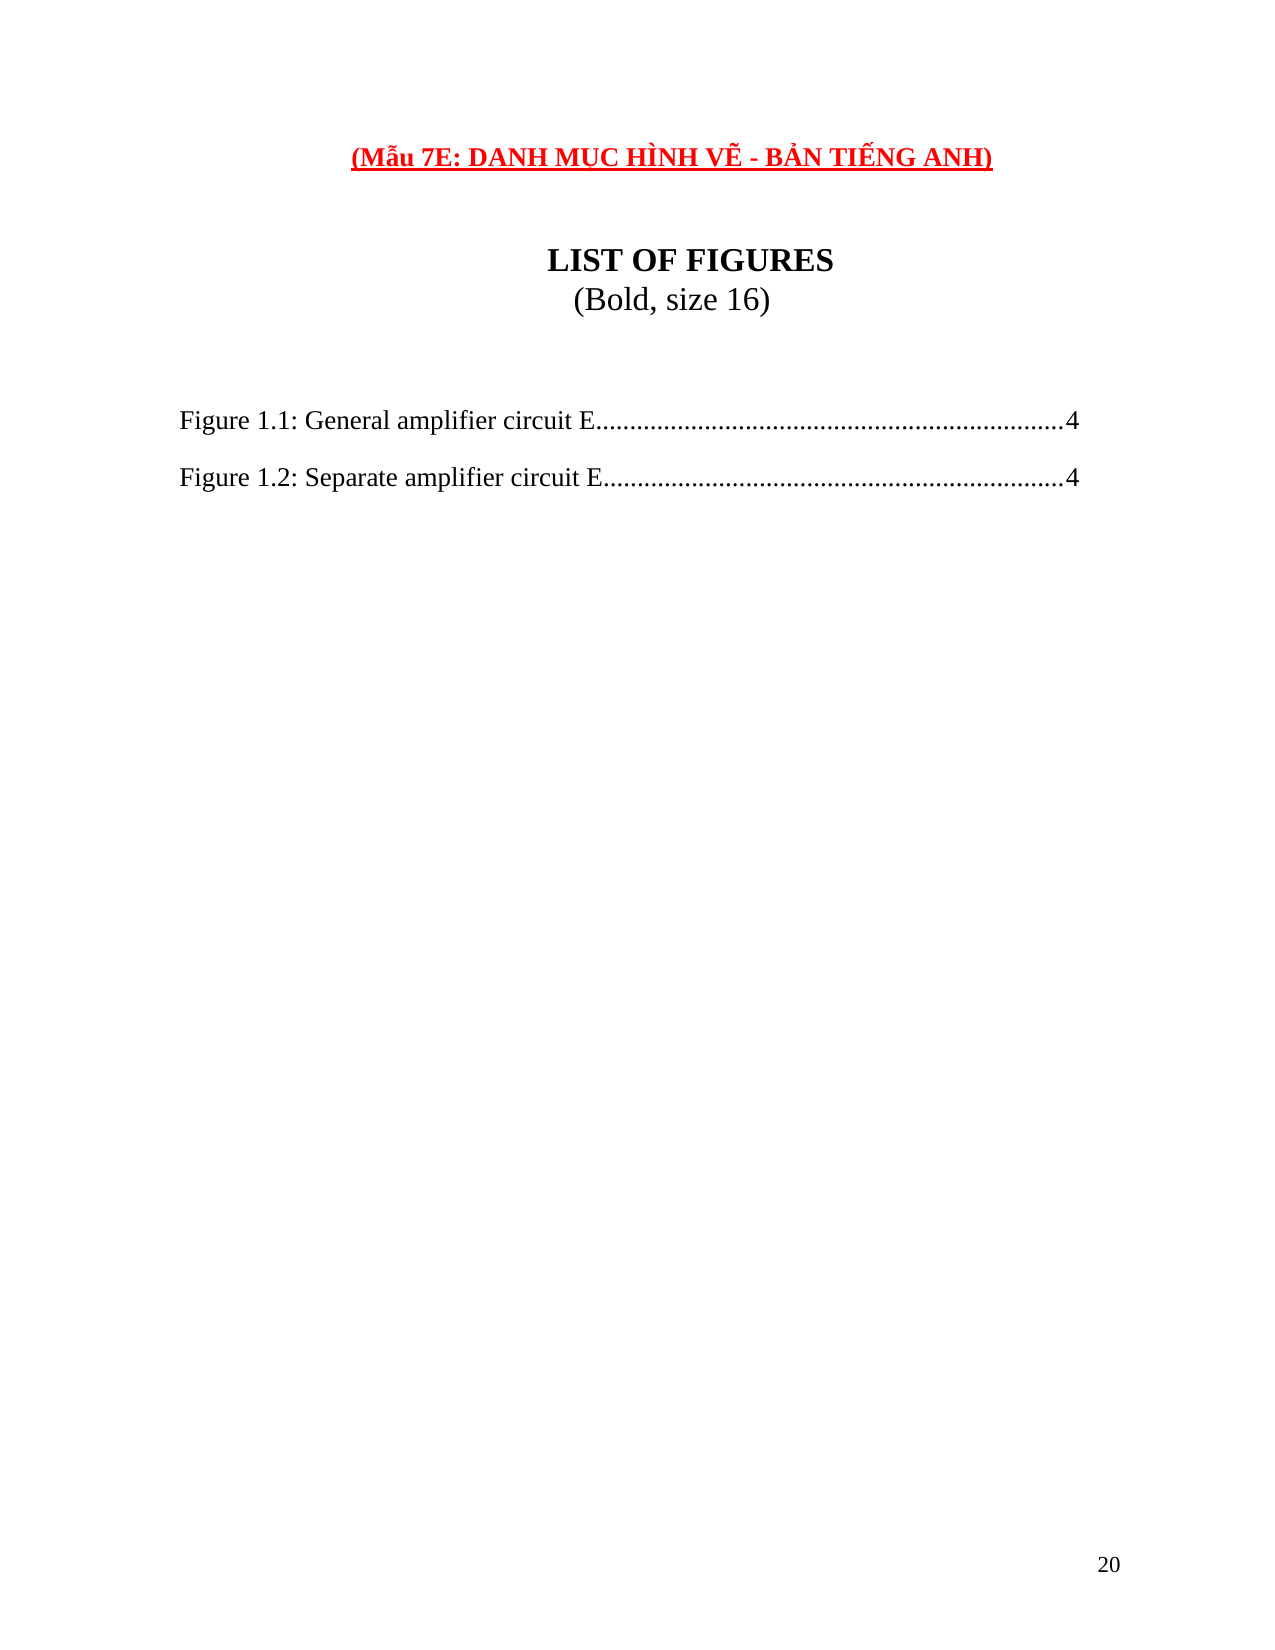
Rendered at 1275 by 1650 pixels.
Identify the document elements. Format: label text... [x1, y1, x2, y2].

text Figure 1.1: General amplifier circuit E 4 [179, 404, 1164, 435]
text Figure 1.2: Separate amplifier circuit E 4 [179, 461, 1164, 492]
text (Bold, size 16) [179, 279, 1164, 317]
text (Mẫu 7E: DANH MỤC HÌNH VẼ - BẢN TIẾNG ANH) [179, 141, 1164, 172]
subtitle LIST OF FIGURES [217, 241, 1164, 279]
